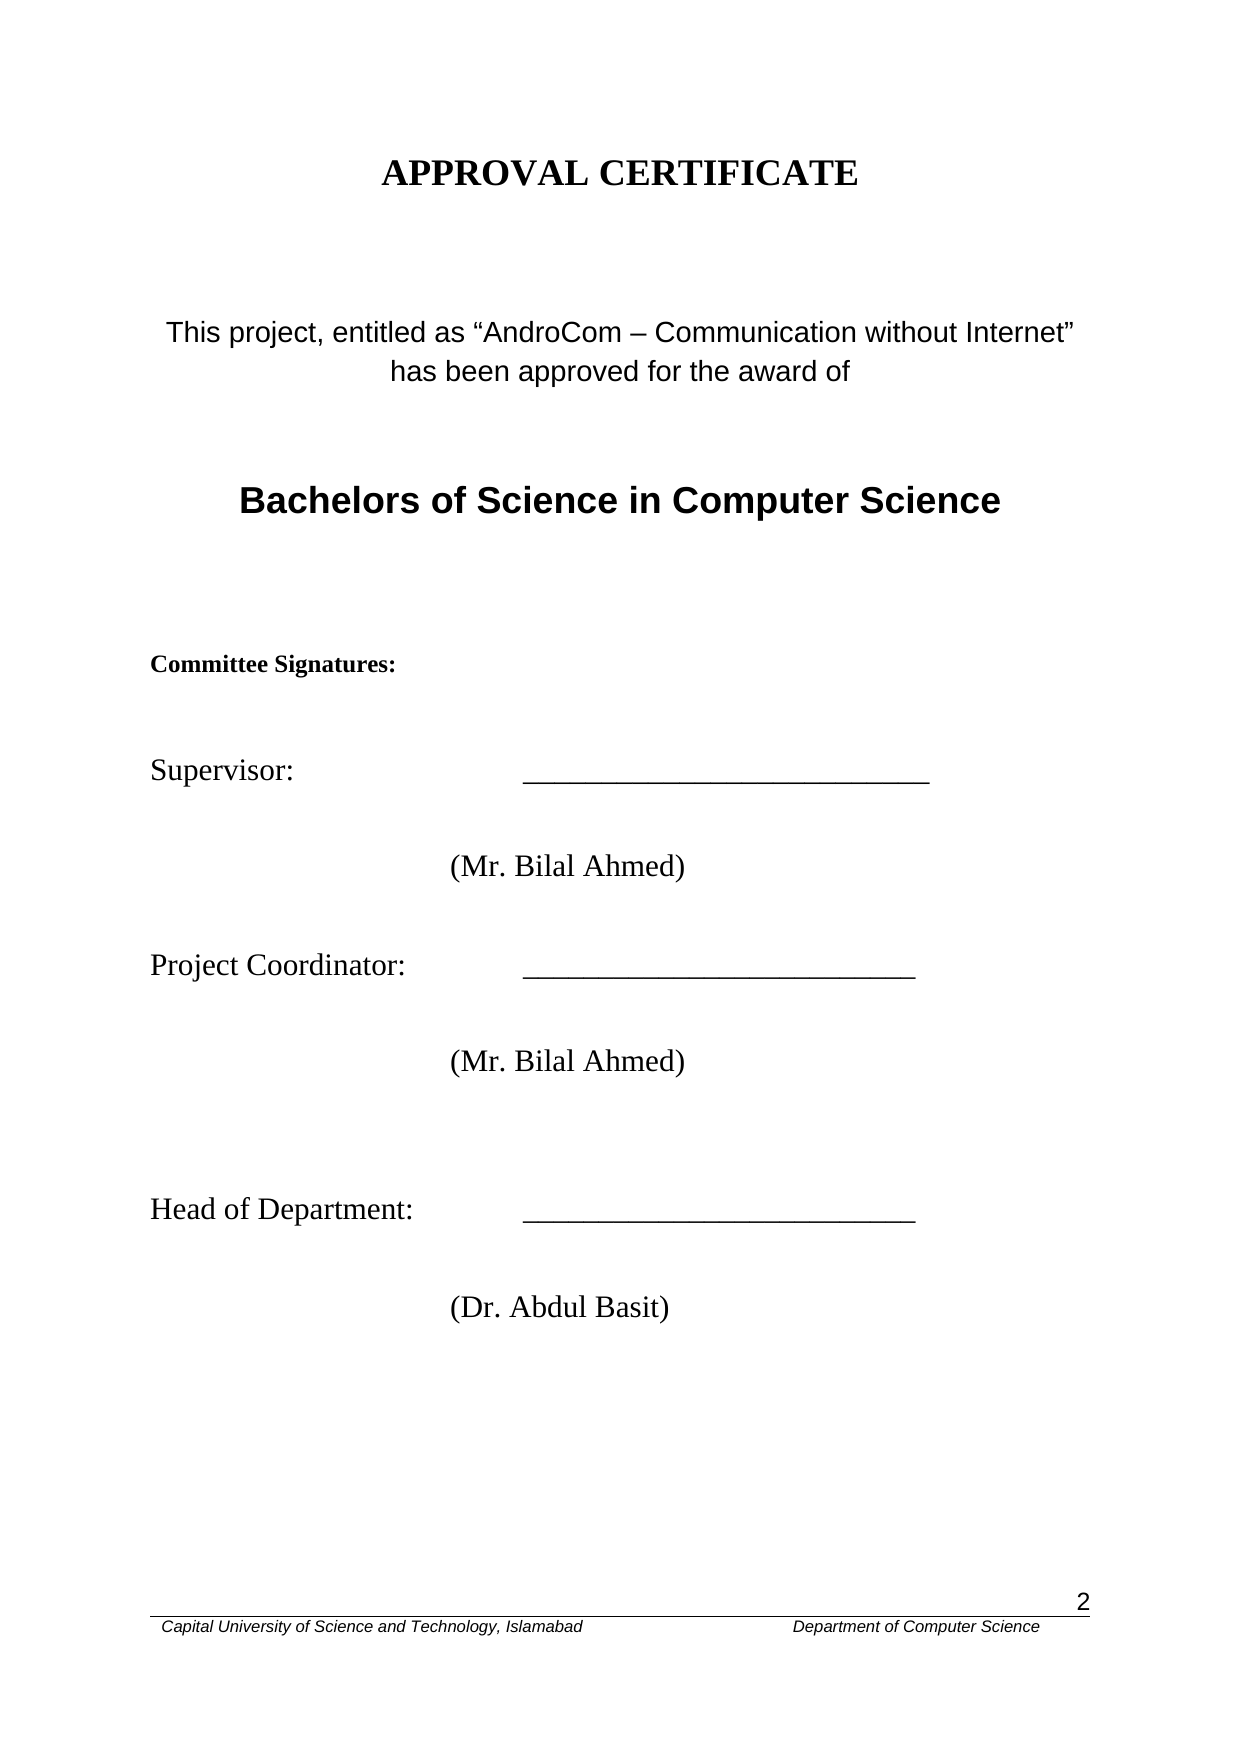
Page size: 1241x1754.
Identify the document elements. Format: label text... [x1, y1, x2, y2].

text (Mr. Bilal Ahmed) [450, 848, 1090, 884]
text APPROVAL CERTIFICATE [150, 150, 1090, 193]
text (Dr. Abdul Basit) [450, 1289, 1090, 1324]
text This project, entitled as “AndroCom – Communication without Internet” has been approved for the award of [150, 315, 1090, 387]
text (Mr. Bilal Ahmed) [450, 1043, 1090, 1079]
text Bachelors of Science in Computer Science [150, 478, 1090, 521]
text Project Coordinator: __________________________ [150, 946, 1090, 982]
text Head of Department: __________________________ [150, 1190, 1090, 1226]
text Committee Signatures: [150, 650, 1090, 678]
text Supervisor: __________________________ [150, 751, 1090, 787]
